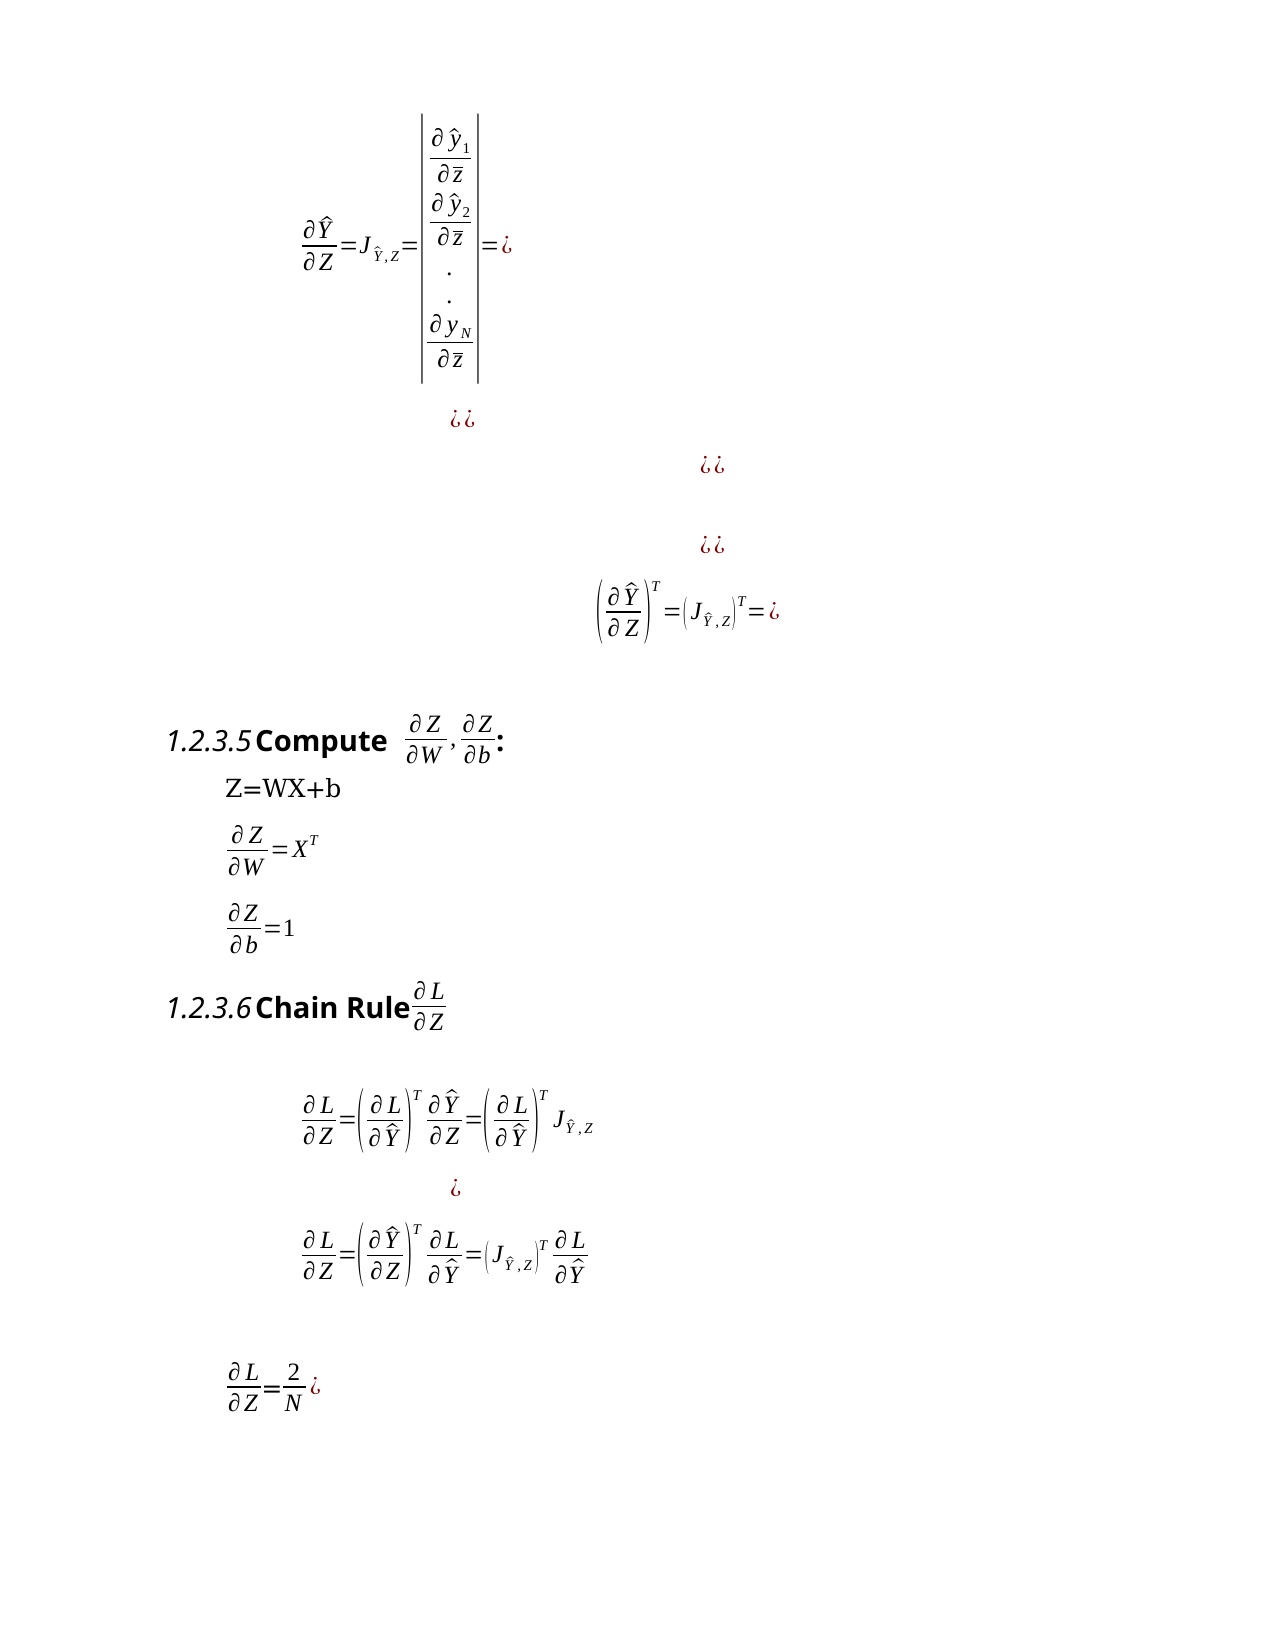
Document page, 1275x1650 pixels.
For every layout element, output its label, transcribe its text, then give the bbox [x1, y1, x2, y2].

text = [225, 1357, 1125, 1418]
subtitle Chain Rule [165, 978, 1125, 1037]
subtitle Compute : [165, 711, 1125, 770]
text Z=WX+b [225, 773, 1125, 803]
